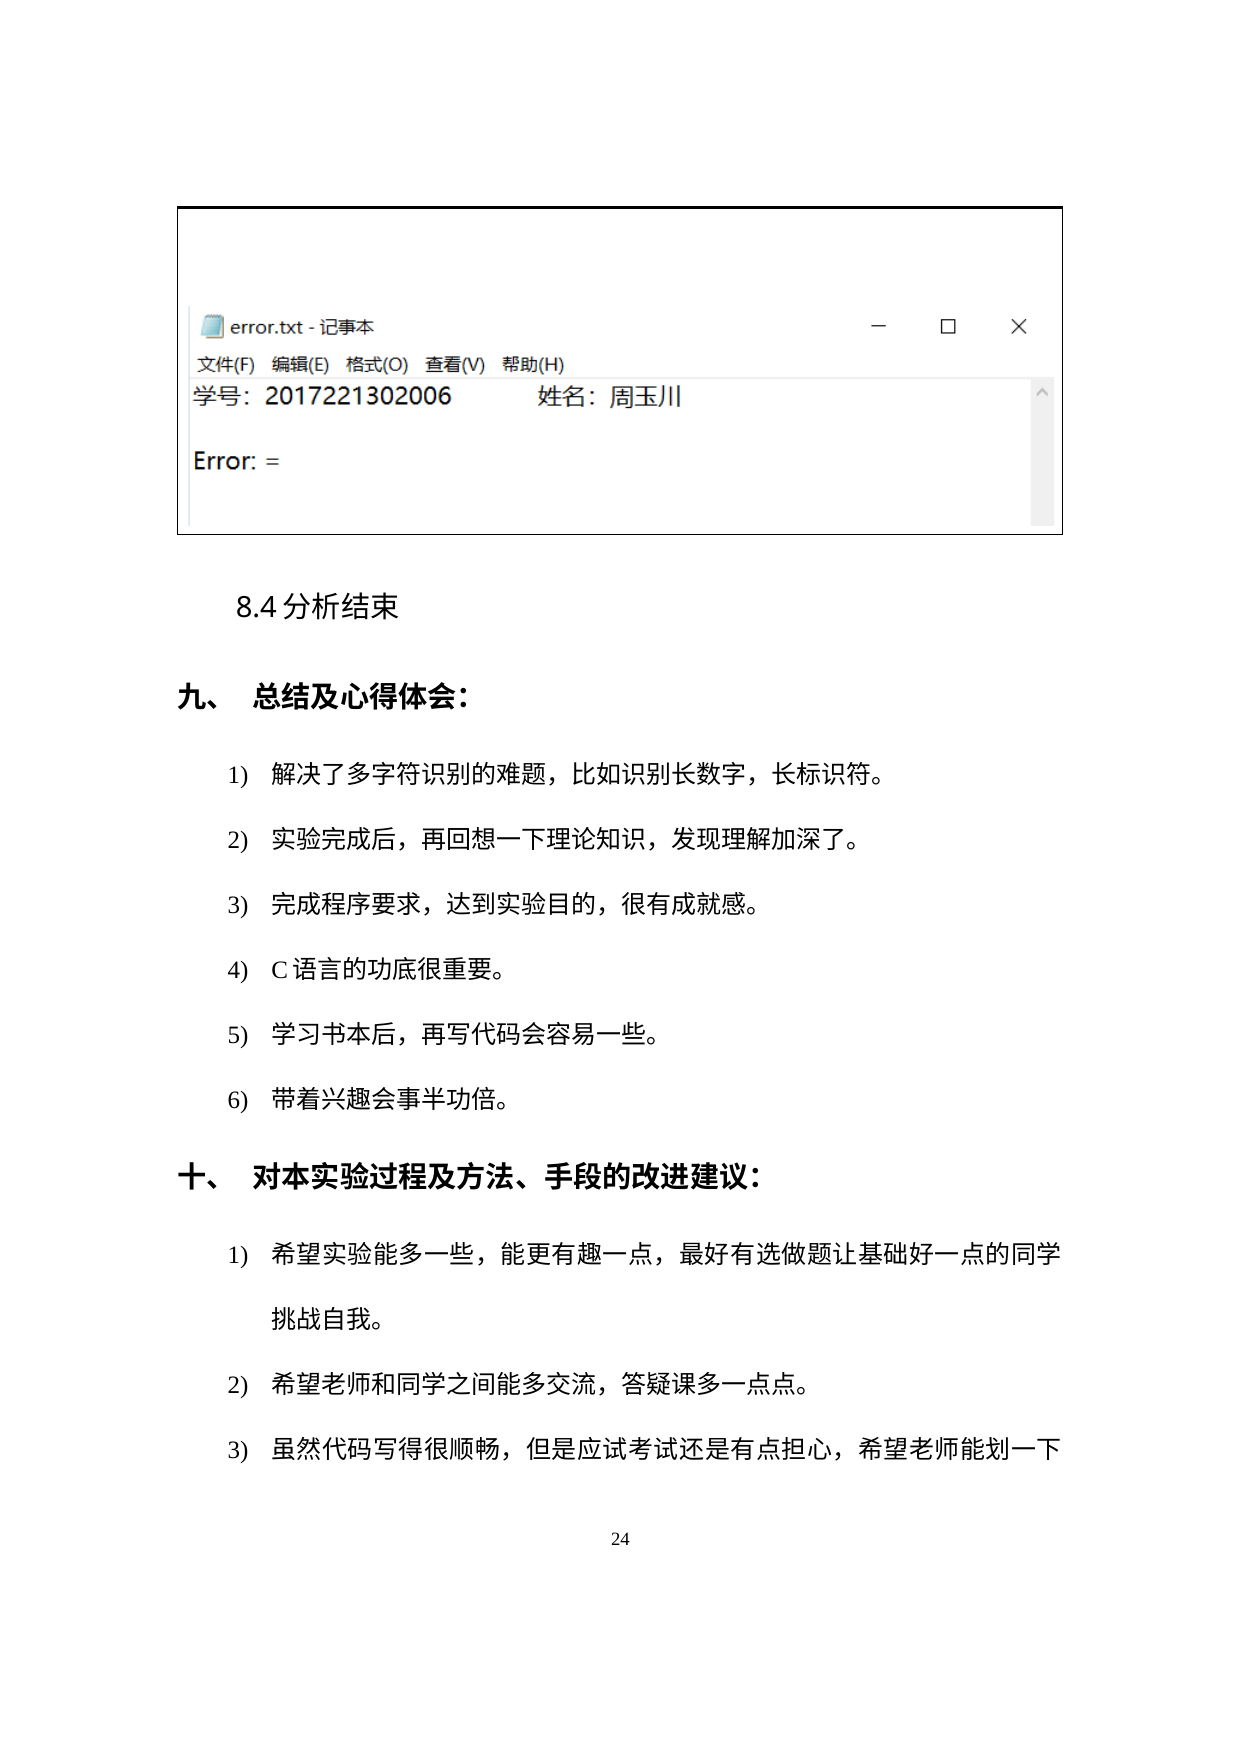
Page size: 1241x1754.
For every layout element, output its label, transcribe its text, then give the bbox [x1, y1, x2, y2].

list C语言的功底很重要。 [227, 935, 1063, 1000]
list 带着兴趣会事半功倍。 [227, 1065, 1063, 1130]
list 对本实验过程及方法、手段的改进建议： [177, 1142, 1063, 1207]
picture [188, 306, 1055, 526]
list 学习书本后，再写代码会容易一些。 [227, 1000, 1063, 1065]
list 完成程序要求，达到实验目的，很有成就感。 [227, 870, 1063, 935]
list 希望老师和同学之间能多交流，答疑课多一点点。 [227, 1350, 1063, 1415]
text 8.4分析结束 [177, 572, 1063, 637]
list 实验完成后，再回想一下理论知识，发现理解加深了。 [227, 805, 1063, 870]
list 希望实验能多一些，能更有趣一点，最好有选做题让基础好一点的同学挑战自我。 [227, 1220, 1063, 1350]
list 总结及心得体会： [177, 662, 1063, 727]
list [227, 1415, 1063, 1480]
list 解决了多字符识别的难题，比如识别长数字，长标识符。 [227, 740, 1063, 805]
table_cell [178, 209, 1062, 534]
